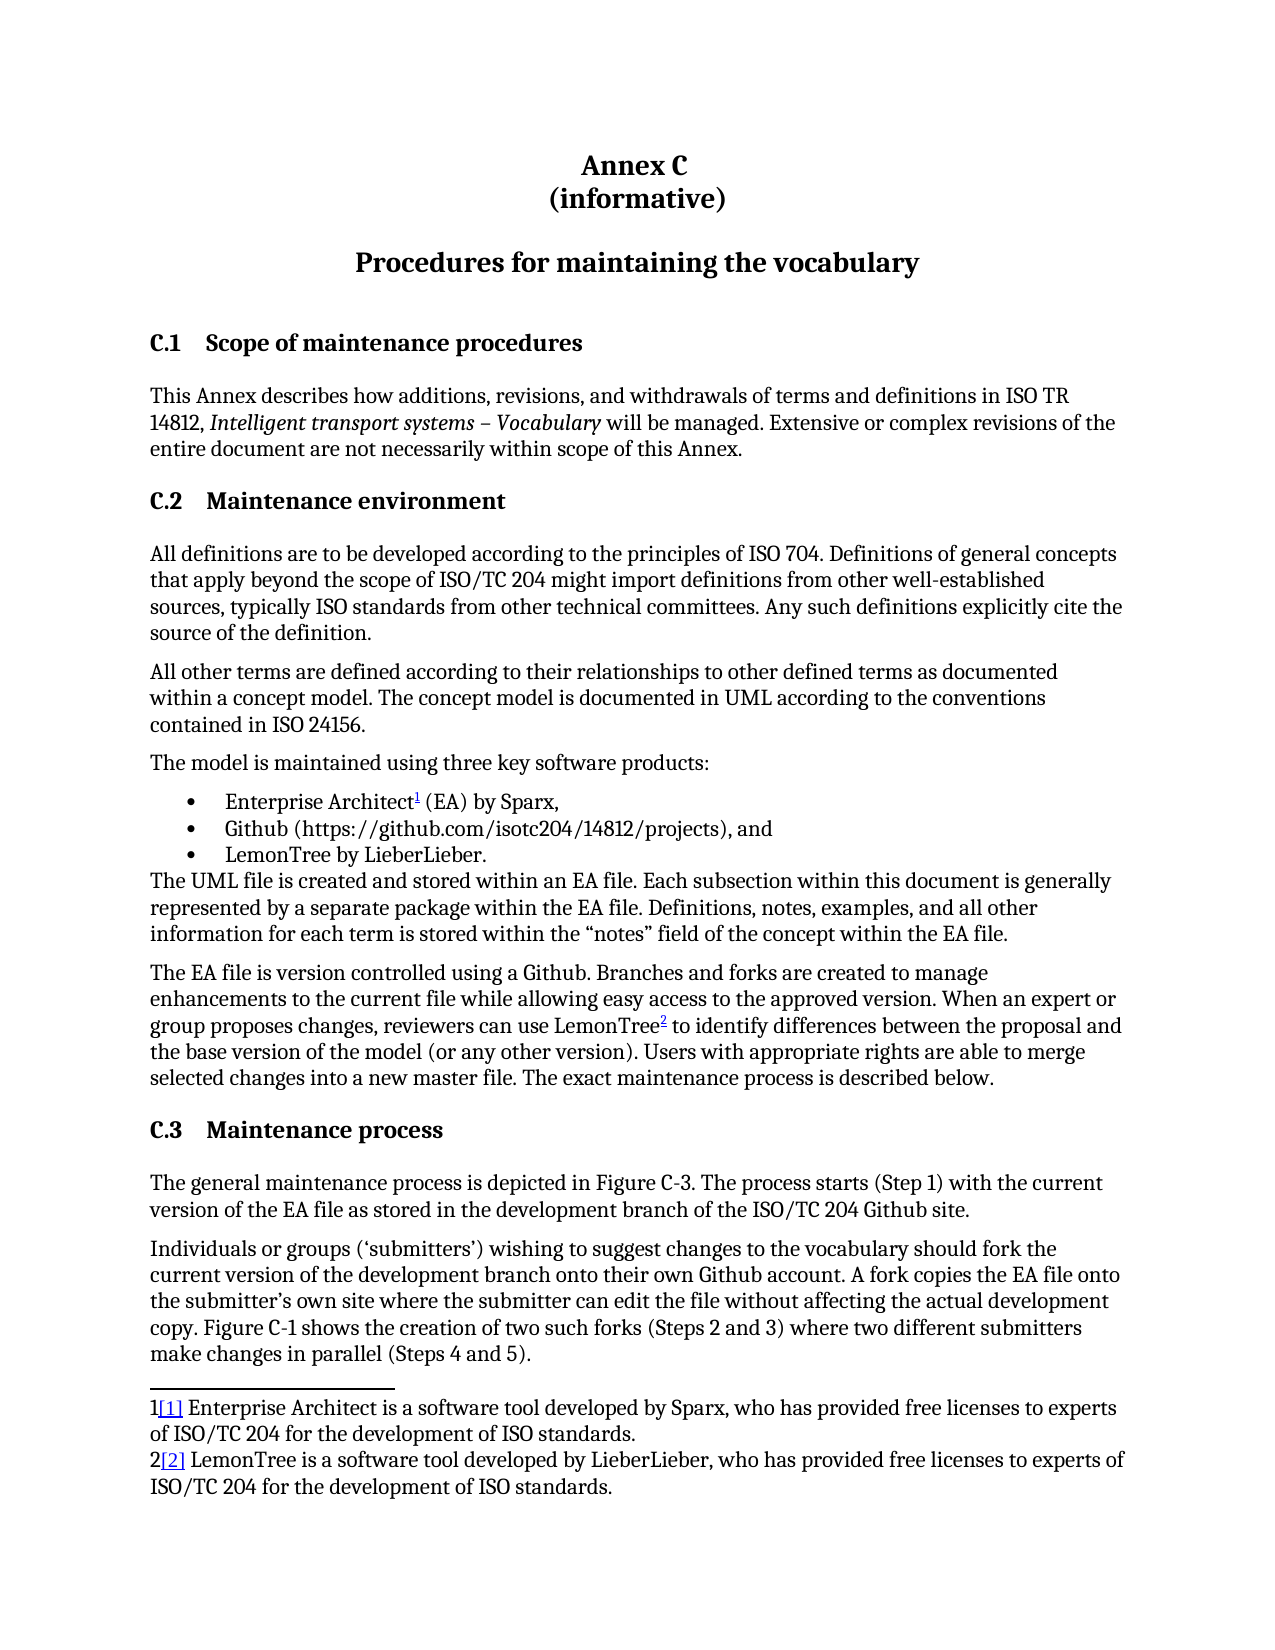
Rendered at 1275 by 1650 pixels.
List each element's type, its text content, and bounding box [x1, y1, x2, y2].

text C.1 Scope of maintenance procedures [150, 329, 1125, 358]
text Annex C (informative) Procedures for maintaining the vocabulary [150, 150, 1125, 279]
text The general maintenance process is depicted in Figure C-3. The process starts (Step 1) with the current version of the EA file as stored in the development branch of the ISO/TC 204 Github site. [150, 1170, 1125, 1223]
text The model is maintained using three key software products: [150, 750, 1125, 777]
list Github (https://github.com/isotc204/14812/projects), and [187, 815, 1125, 842]
text All other terms are defined according to their relationships to other defined terms as documented within a concept model. The concept model is documented in UML according to the conventions contained in ISO 24156. [150, 659, 1125, 738]
text The UML file is created and stored within an EA file. Each subsection within this document is generally represented by a separate package within the EA file. Definitions, notes, examples, and all other information for each term is stored within the “notes” field of the concept within the EA file. [150, 868, 1125, 947]
list LemonTree by LieberLieber. [187, 842, 1125, 868]
text All definitions are to be developed according to the principles of ISO 704. Definitions of general concepts that apply beyond the scope of ISO/TC 204 might import definitions from other well-established sources, typically ISO standards from other technical committees. Any such definitions explicitly cite the source of the definition. [150, 541, 1125, 646]
text C.2 Maintenance environment [150, 487, 1125, 516]
text The EA file is version controlled using a Github. Branches and forks are created to manage enhancements to the current file while allowing easy access to the approved version. When an expert or group proposes changes, reviewers can use LemonTree2 to identify differences between the proposal and the base version of the model (or any other version). Users with appropriate rights are able to merge selected changes into a new master file. The exact maintenance process is described below. [150, 960, 1125, 1091]
text Individuals or groups (‘submitters’) wishing to suggest changes to the vocabulary should fork the current version of the development branch onto their own Github account. A fork copies the EA file onto the submitter’s own site where the submitter can edit the file without affecting the actual development copy. Figure C-1 shows the creation of two such forks (Steps 2 and 3) where two different submitters make changes in parallel (Steps 4 and 5). [150, 1235, 1125, 1367]
text C.3 Maintenance process [150, 1116, 1125, 1145]
text This Annex describes how additions, revisions, and withdrawals of terms and definitions in ISO TR 14812, Intelligent transport systems – Vocabulary will be managed. Extensive or complex revisions of the entire document are not necessarily within scope of this Annex. [150, 383, 1125, 462]
list Enterprise Architect1 (EA) by Sparx, [187, 789, 1125, 815]
